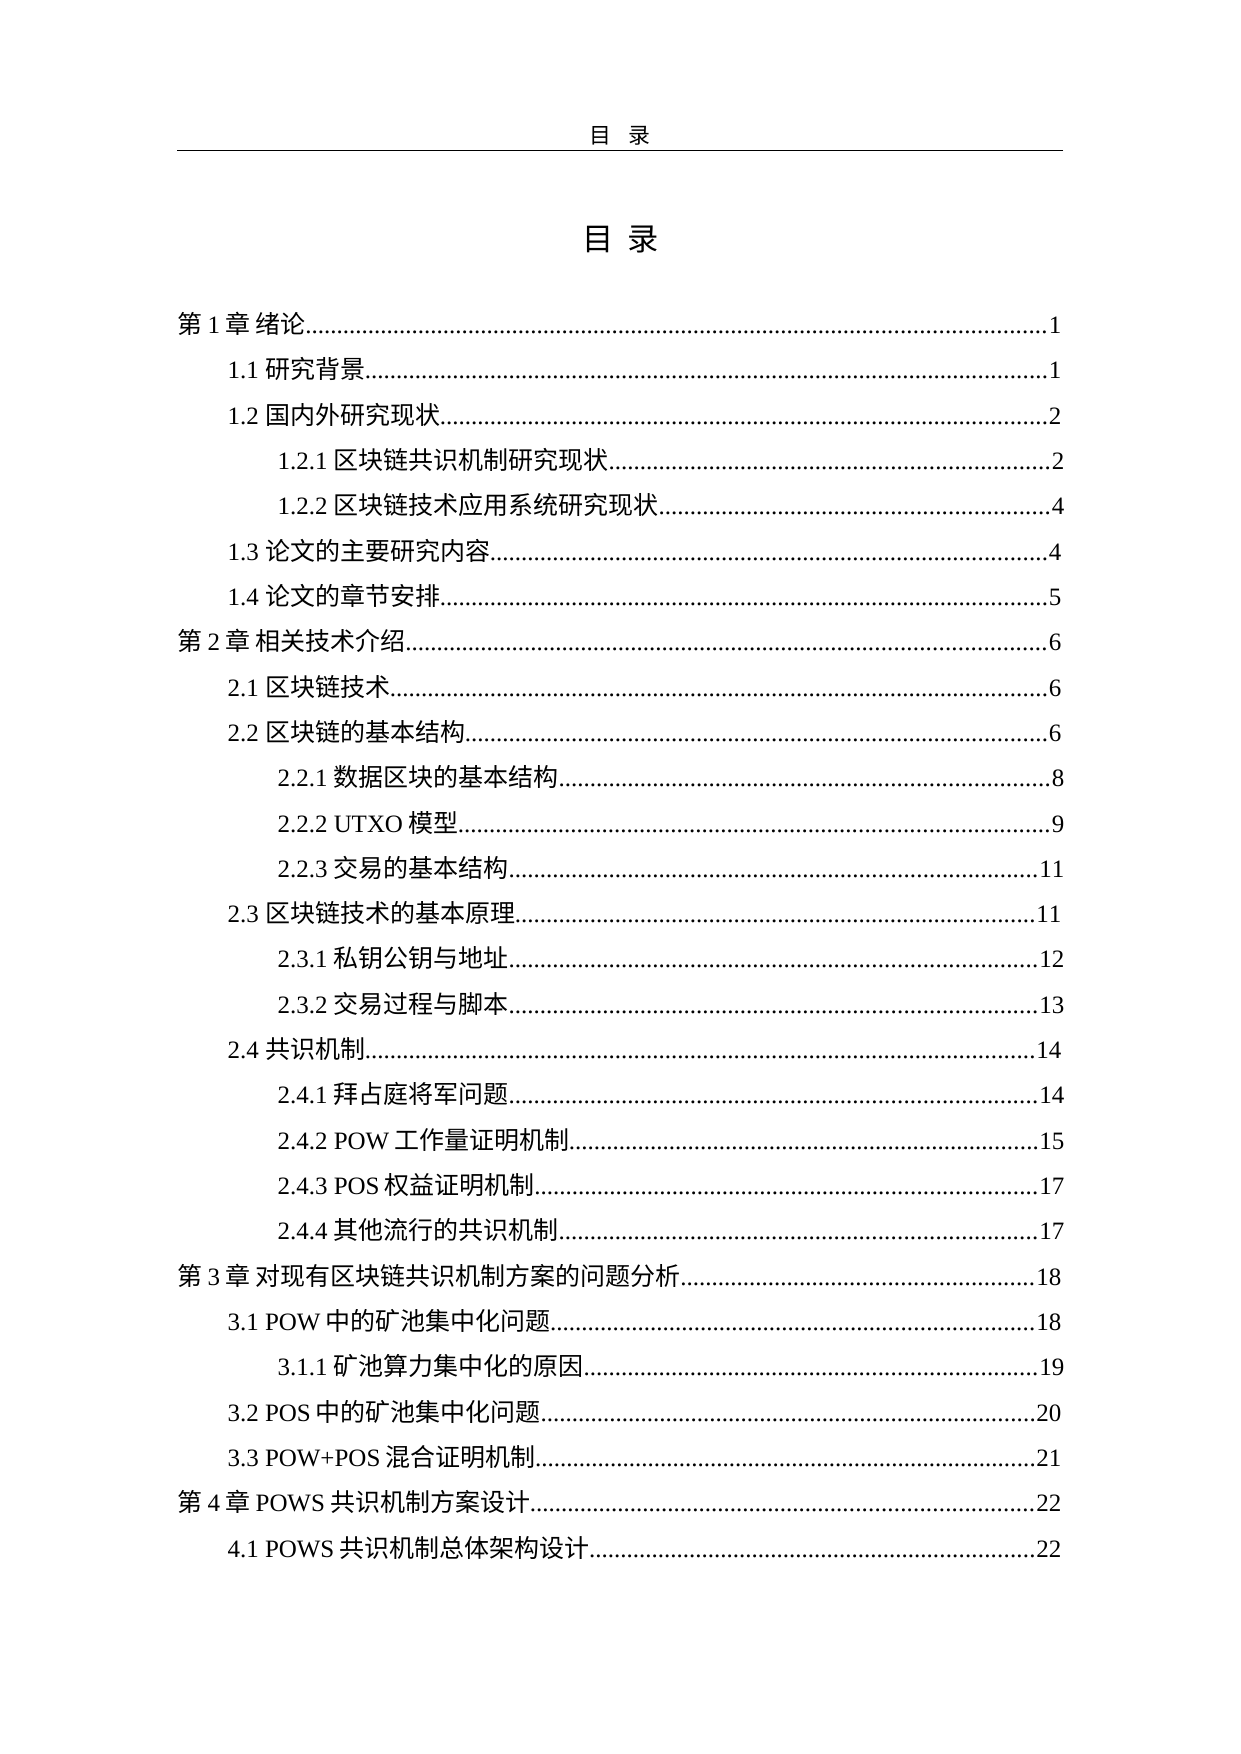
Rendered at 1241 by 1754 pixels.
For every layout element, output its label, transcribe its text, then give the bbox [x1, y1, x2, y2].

text 2.4.3 POS权益证明机制 17 [177, 1166, 1063, 1202]
text 第2章 相关技术介绍 6 [177, 622, 1063, 658]
text 2.2 区块链的基本结构 6 [227, 712, 1063, 749]
text 1.2 国内外研究现状 2 [227, 395, 1063, 431]
text 2.3.1 私钥公钥与地址 12 [177, 939, 1063, 975]
text 3.2 POS中的矿池集中化问题 20 [227, 1392, 1063, 1428]
text 2.4.4 其他流行的共识机制 17 [177, 1211, 1063, 1247]
text 1.4 论文的章节安排 5 [227, 576, 1063, 613]
text 4.1 POWS共识机制总体架构设计 22 [227, 1528, 1063, 1564]
text 2.4 共识机制 14 [227, 1029, 1063, 1066]
text 1.2.1 区块链共识机制研究现状 2 [177, 441, 1063, 477]
text 第4章 POWS共识机制方案设计 22 [177, 1483, 1063, 1519]
text 第3章 对现有区块链共识机制方案的问题分析 18 [177, 1256, 1063, 1292]
text 3.3 POW+POS混合证明机制 21 [227, 1437, 1063, 1474]
text 1.3 论文的主要研究内容 4 [227, 531, 1063, 567]
text 3.1 POW中的矿池集中化问题 18 [227, 1301, 1063, 1338]
text 1.1 研究背景 1 [227, 350, 1063, 386]
text 2.3 区块链技术的基本原理 11 [227, 894, 1063, 930]
text 2.1 区块链技术 6 [227, 667, 1063, 703]
text 2.4.1 拜占庭将军问题 14 [177, 1075, 1063, 1111]
text 第1章 绪论 1 [177, 304, 1063, 341]
text 2.3.2 交易过程与脚本 13 [177, 984, 1063, 1021]
text 2.2.2 UTXO模型 9 [177, 803, 1063, 839]
text 3.1.1 矿池算力集中化的原因 19 [177, 1347, 1063, 1383]
subtitle 目 录 [177, 214, 1063, 259]
text 1.2.2 区块链技术应用系统研究现状 4 [177, 486, 1063, 522]
text 2.2.3 交易的基本结构 11 [177, 848, 1063, 884]
text 2.2.1 数据区块的基本结构 8 [177, 758, 1063, 794]
text 2.4.2 POW工作量证明机制 15 [177, 1120, 1063, 1156]
